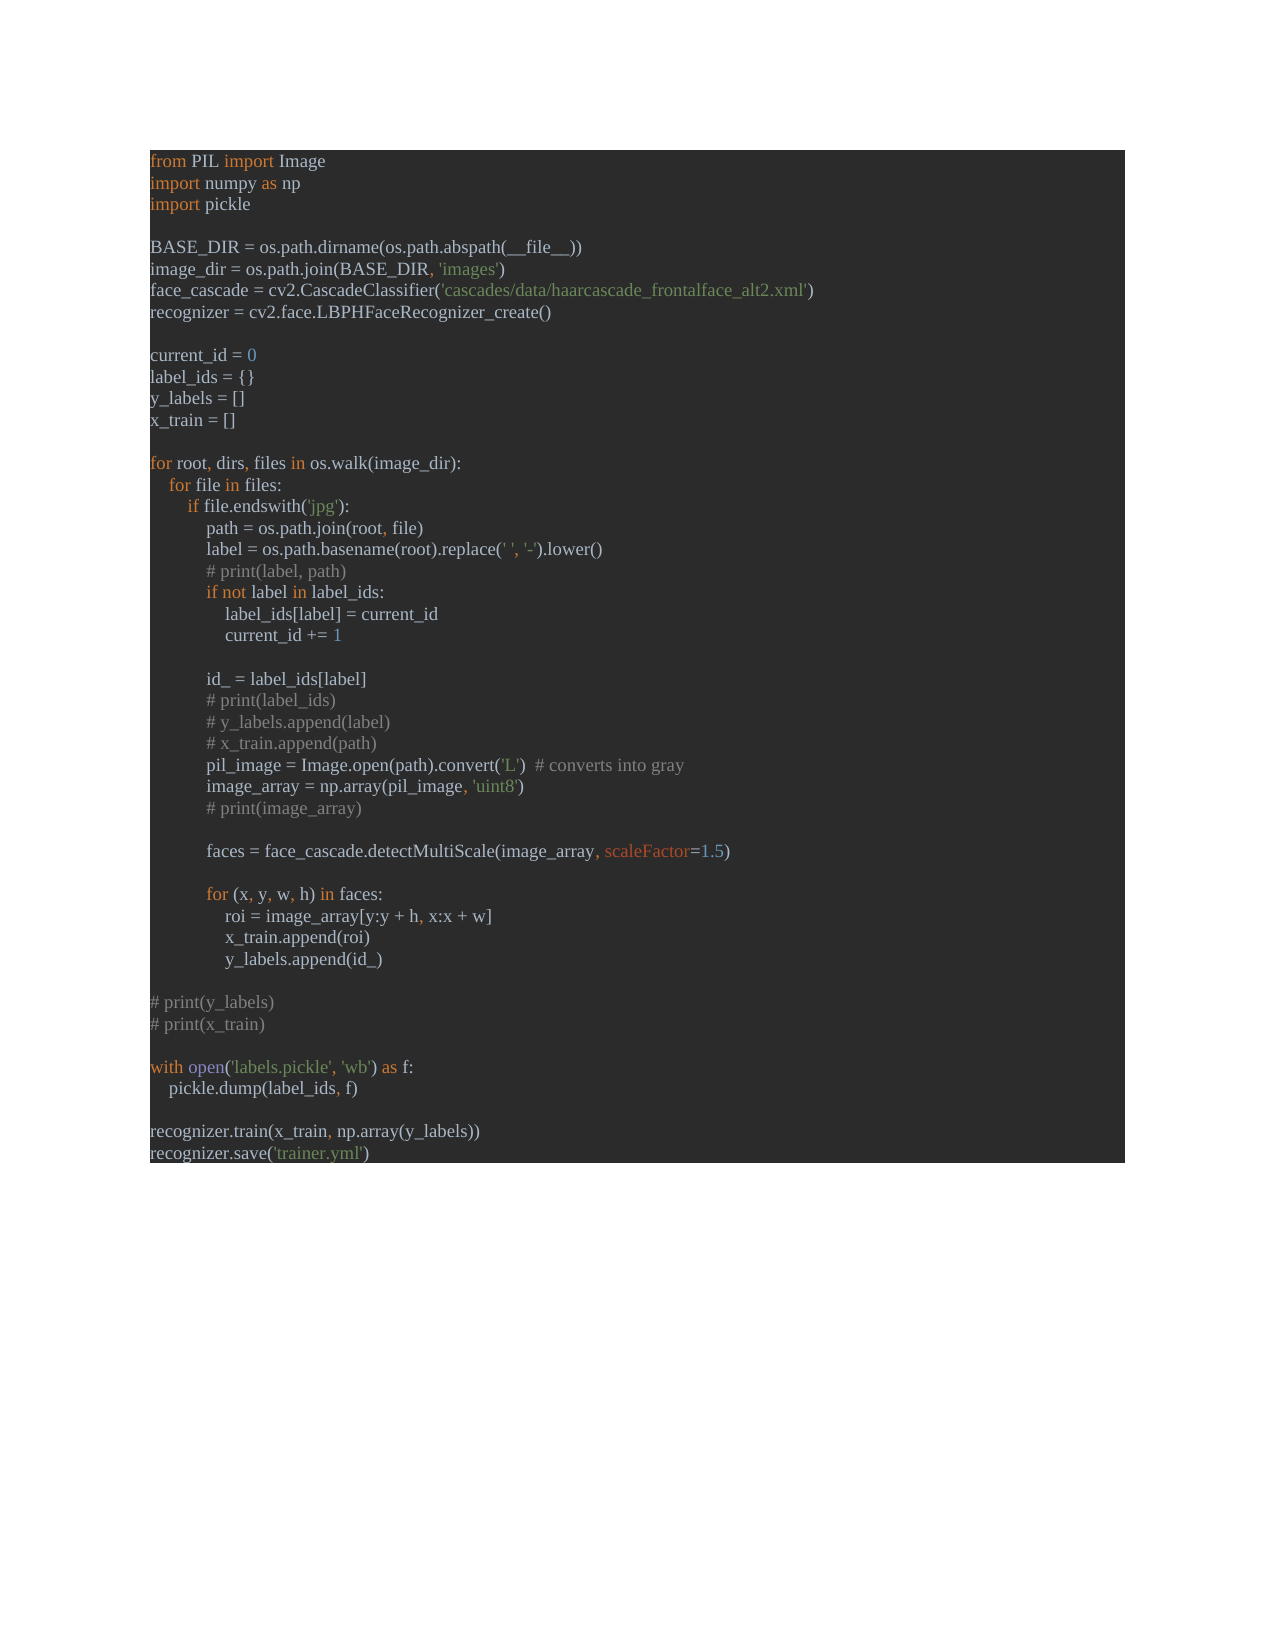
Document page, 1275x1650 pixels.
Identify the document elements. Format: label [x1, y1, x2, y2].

text [150, 150, 1125, 1163]
